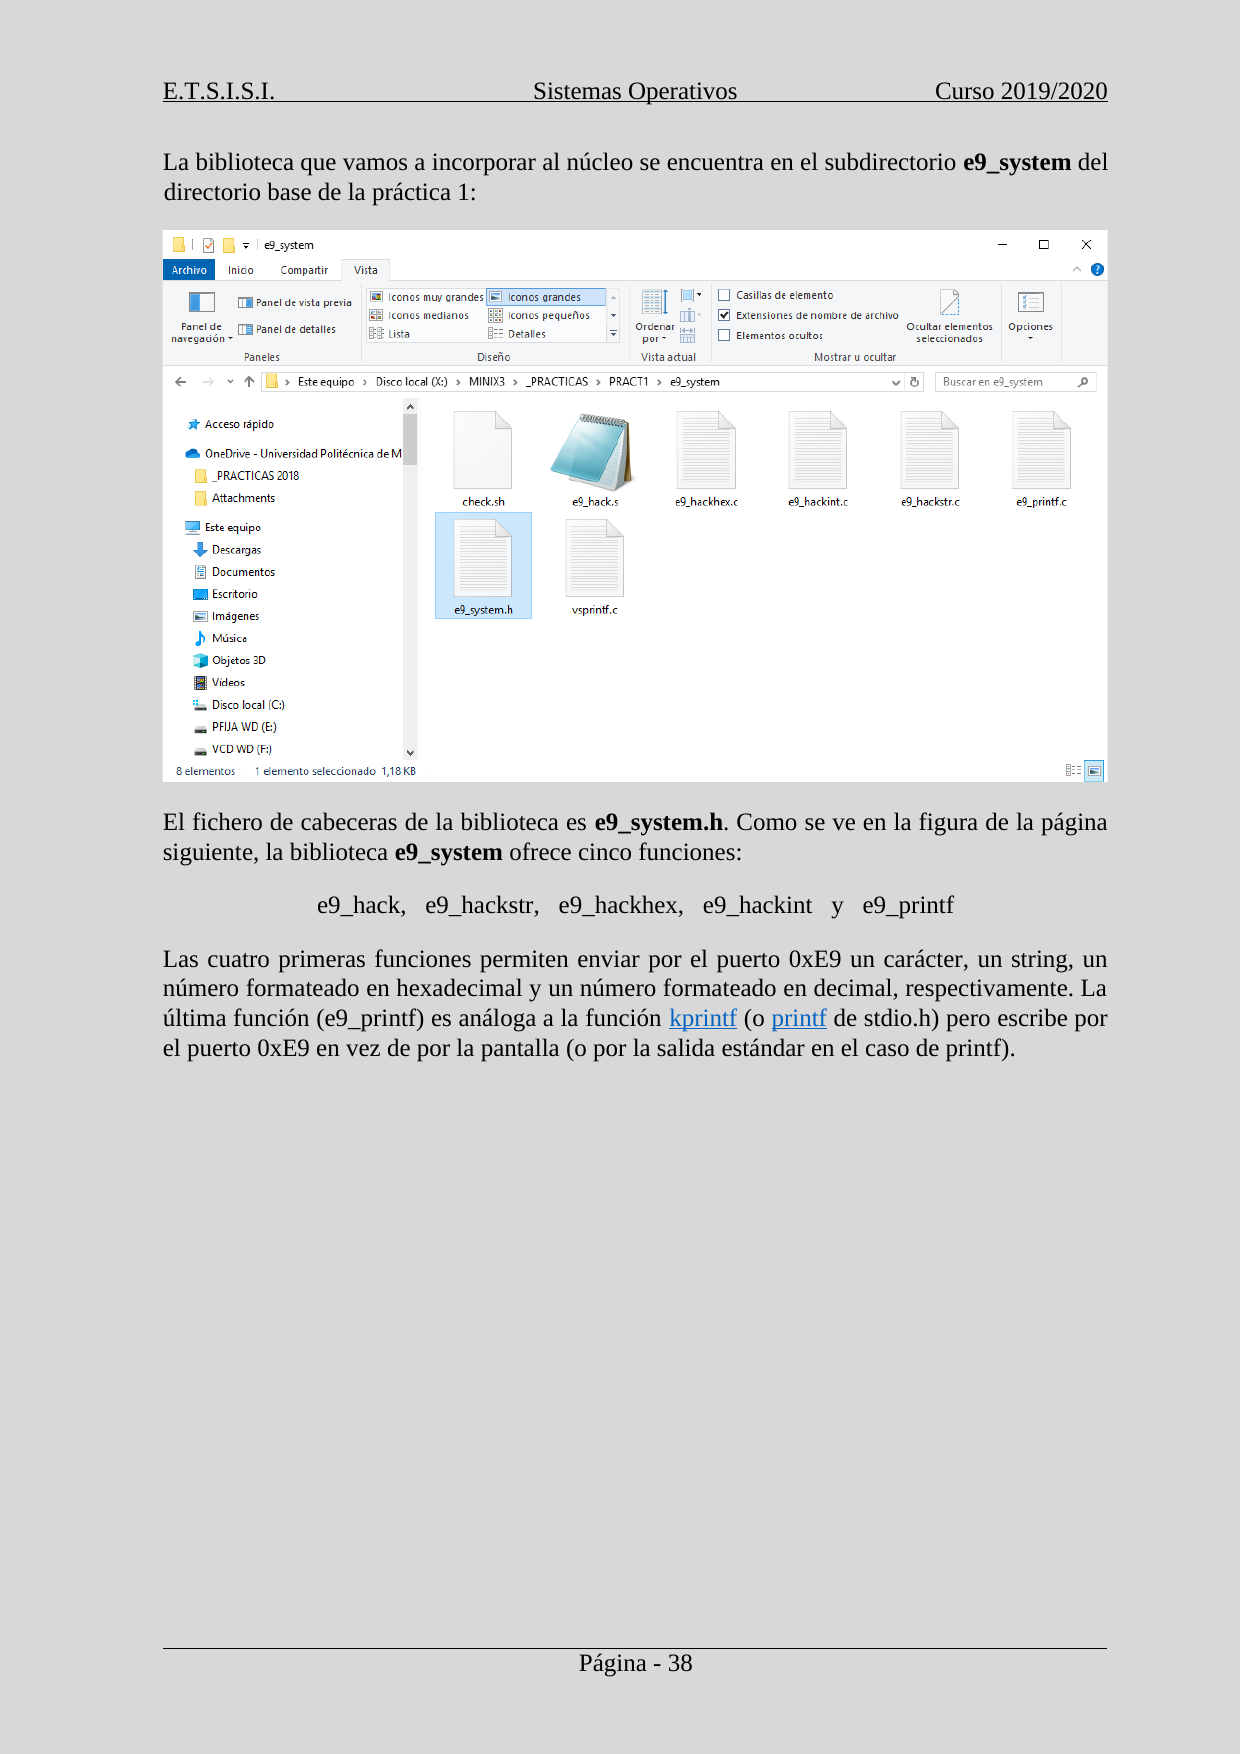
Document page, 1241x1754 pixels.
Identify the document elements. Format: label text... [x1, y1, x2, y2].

picture [162, 230, 1108, 782]
text El fichero de cabeceras de la biblioteca es e9_system.h. Como se ve en la figura de la página siguiente, la biblioteca e9_system ofrece cinco funciones: [163, 807, 1108, 865]
text Las cuatro primeras funciones permiten enviar por el puerto 0xE9 un carácter, un string, un número formateado en hexadecimal y un número formateado en decimal, respectivamente. La última función (e9_printf) es análoga a la función kprintf (o printf de stdio.h) pero escribe por el puerto 0xE9 en vez de por la pantalla (o por la salida estándar en el caso de printf). [163, 944, 1108, 1061]
text e9_hack, e9_hackstr, e9_hackhex, e9_hackint y e9_printf [163, 890, 1108, 919]
text La biblioteca que vamos a incorporar al núcleo se encuentra en el subdirectorio e9_system del directorio base de la práctica 1: [163, 147, 1108, 206]
